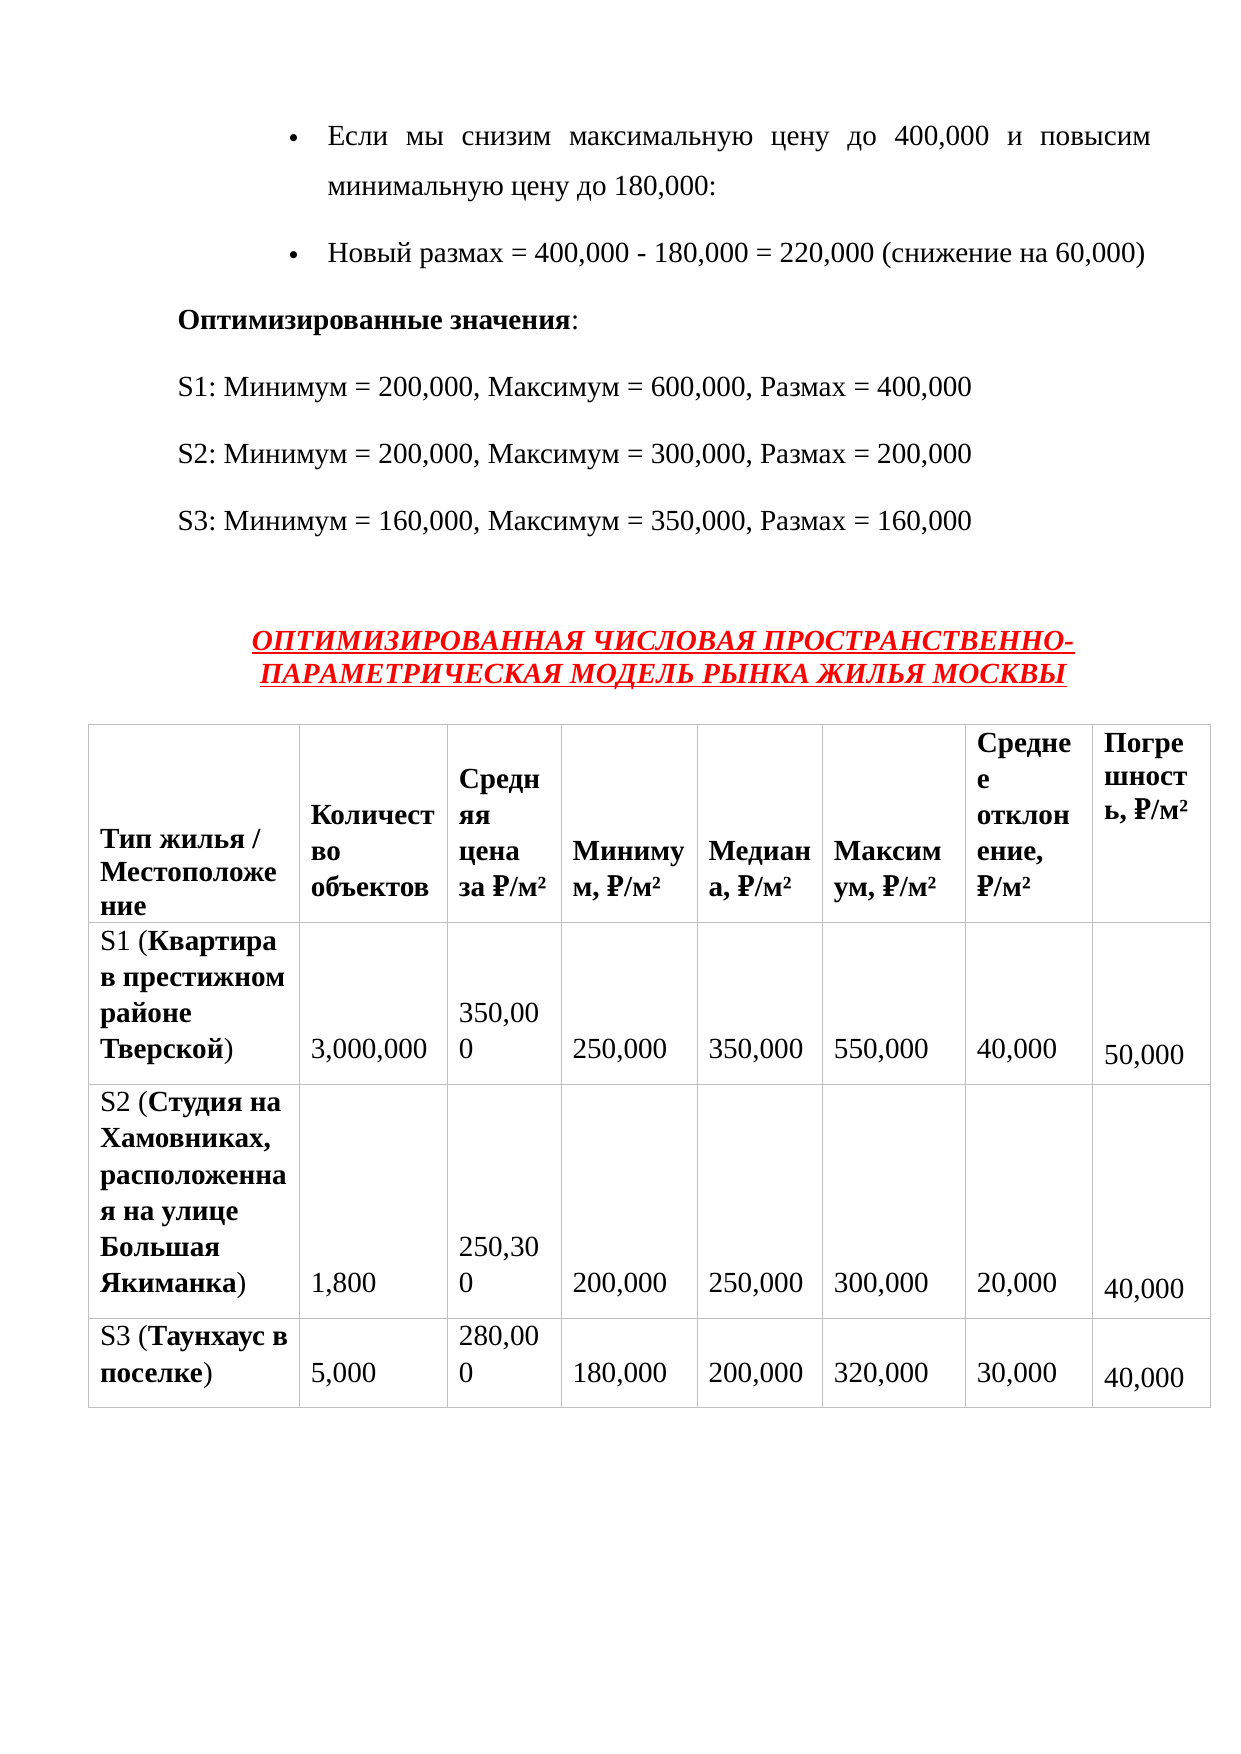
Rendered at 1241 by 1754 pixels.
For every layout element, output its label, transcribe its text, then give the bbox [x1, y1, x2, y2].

text ОПТИМИЗИРОВАННАЯ ЧИСЛОВАЯ ПРОСТРАНСТВЕННО-ПАРАМЕТРИЧЕСКАЯ МОДЕЛЬ РЫНКА ЖИЛЬЯ МОСКВЫ [177, 623, 1152, 690]
table_cell 280,000 [448, 1319, 561, 1407]
table_cell 30,000 [966, 1319, 1092, 1407]
table_header Минимум, ₽/м² [562, 725, 697, 922]
table_cell 300,000 [823, 1085, 965, 1317]
table_cell 200,000 [562, 1085, 697, 1317]
table_cell 50,000 [1093, 923, 1210, 1083]
text S3: Минимум = 160,000, Максимум = 350,000, Размах = 160,000 [177, 503, 1152, 537]
list Новый размах = 400,000 - 180,000 = 220,000 (снижение на 60,000) [290, 235, 1152, 269]
text Оптимизированные значения: [177, 302, 1152, 336]
table_cell 250,000 [562, 923, 697, 1083]
table_cell S2 (Студия на Хамовниках, расположенная на улице Большая Якиманка) [89, 1085, 299, 1317]
table_cell 40,000 [1093, 1085, 1210, 1317]
table_cell 3,000,000 [300, 923, 447, 1083]
table_cell 180,000 [562, 1319, 697, 1407]
table_header Среднее отклонение, ₽/м² [966, 725, 1092, 922]
text S2: Минимум = 200,000, Максимум = 300,000, Размах = 200,000 [177, 436, 1152, 470]
table_cell 40,000 [1093, 1319, 1210, 1407]
table_cell 350,000 [448, 923, 561, 1083]
table_cell 1,800 [300, 1085, 447, 1317]
table_cell 350,000 [698, 923, 822, 1083]
list Если мы снизим максимальную цену до 400,000 и повысим минимальную цену до 180,000: [290, 118, 1152, 202]
table_cell S1 (Квартира в престижном районе Тверской) [89, 923, 299, 1083]
table_cell 5,000 [300, 1319, 447, 1407]
table_header Тип жилья / Местоположение [89, 725, 299, 922]
table_header Медиана, ₽/м² [698, 725, 822, 922]
table_cell 250,000 [698, 1085, 822, 1317]
table_header Средняя цена за ₽/м² [448, 725, 561, 922]
table_header Погрешность, ₽/м² [1093, 725, 1210, 922]
text S1: Минимум = 200,000, Максимум = 600,000, Размах = 400,000 [177, 369, 1152, 403]
table_cell 40,000 [966, 923, 1092, 1083]
table_cell 250,300 [448, 1085, 561, 1317]
table_cell 20,000 [966, 1085, 1092, 1317]
table_cell S3 (Таунхаус в поселке) [89, 1319, 299, 1407]
table_cell 200,000 [698, 1319, 822, 1407]
table_header Максимум, ₽/м² [823, 725, 965, 922]
table_cell 550,000 [823, 923, 965, 1083]
table_header Количество объектов [300, 725, 447, 922]
table_cell 320,000 [823, 1319, 965, 1407]
